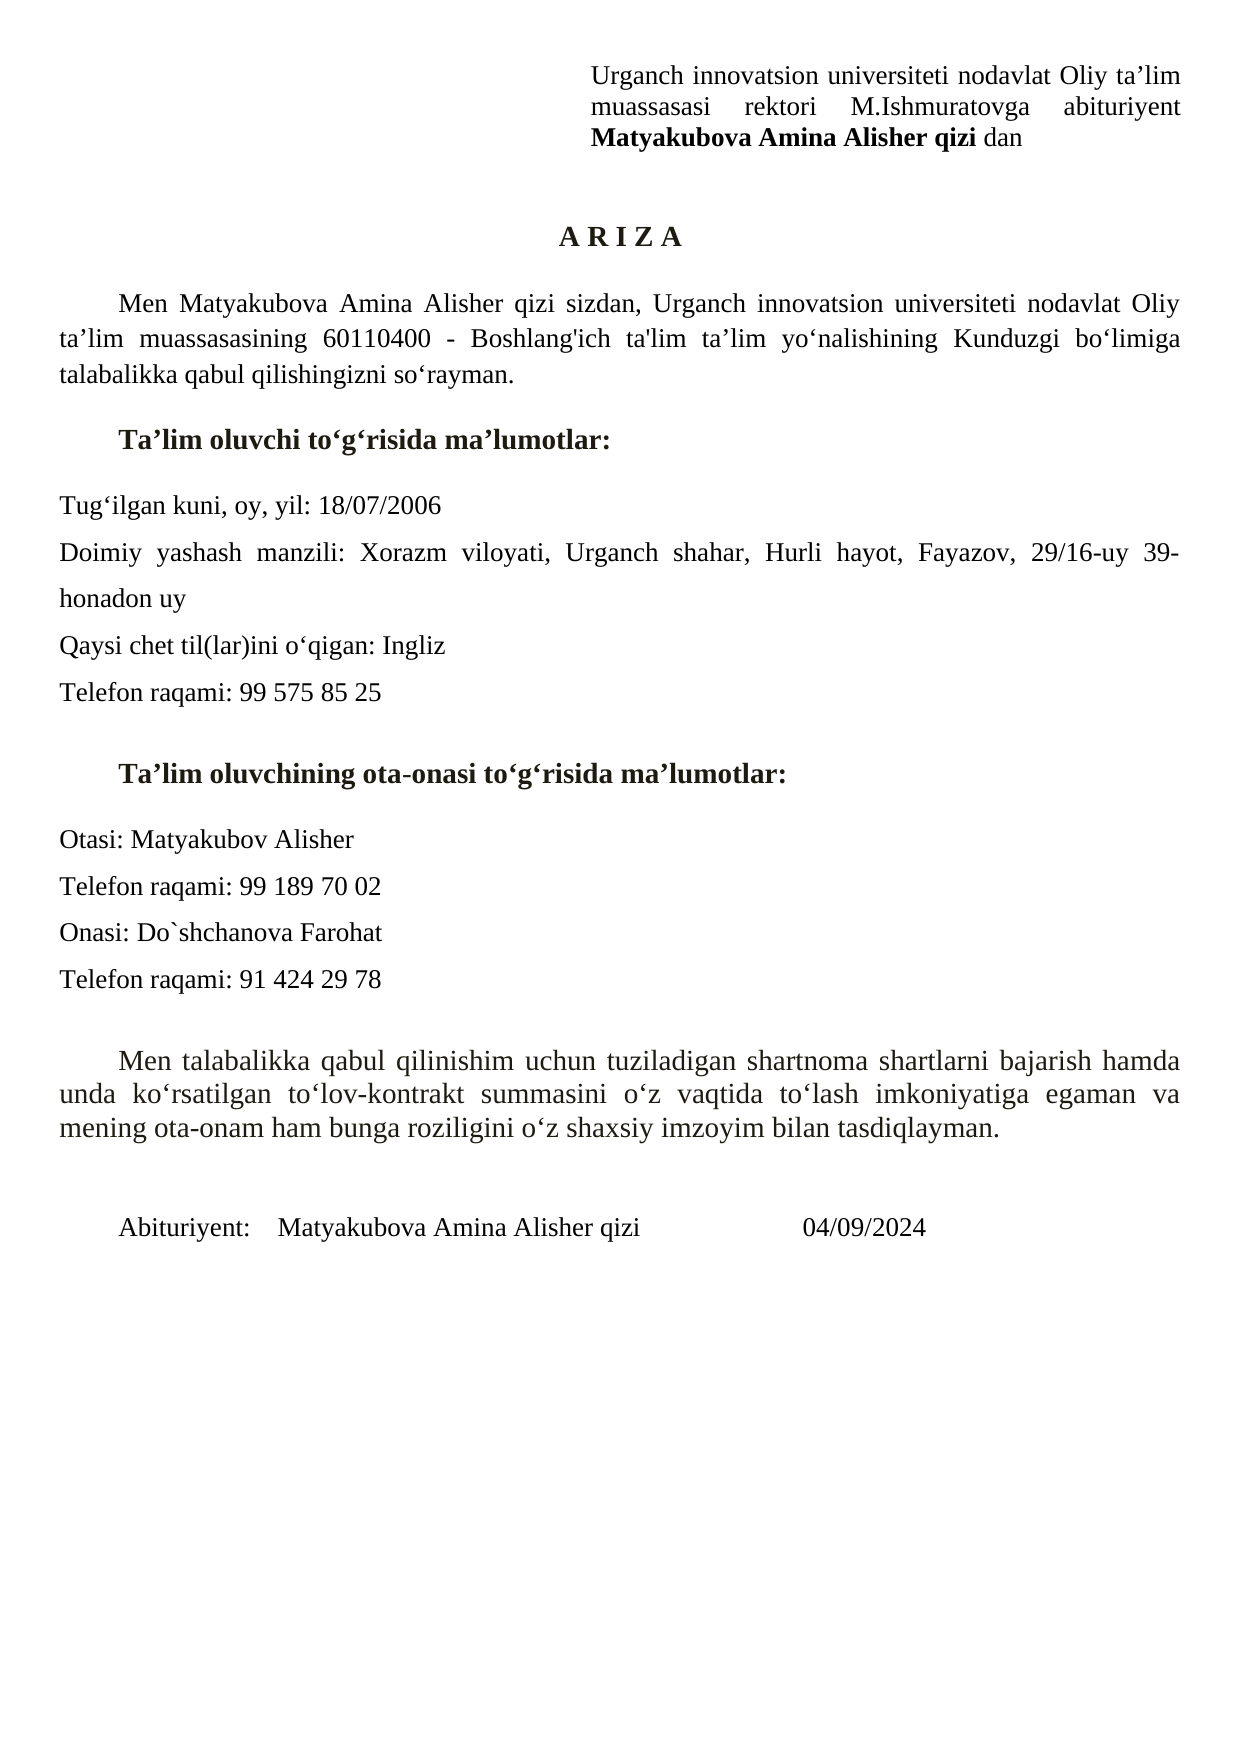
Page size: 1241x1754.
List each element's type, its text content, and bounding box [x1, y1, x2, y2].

text Doimiy yashash manzili: Xorazm viloyati, Urganch shahar, Hurli hayot, Fayazov, 29/16-uy 39-honadon uy [59, 536, 1181, 613]
text Ta’lim oluvchi to‘g‘risida ma’lumotlar: [59, 422, 1181, 455]
text Urganch innovatsion universiteti nodavlat Oliy ta’lim muassasasi rektori M.Ishmuratovga abituriyent Matyakubova Amina Alisher qizi dan [591, 59, 1181, 152]
text Tug‘ilgan kuni, oy, yil: 18/07/2006 [59, 489, 1181, 520]
text Telefon raqami: 91 424 29 78 [59, 963, 1181, 994]
text Telefon raqami: 99 575 85 25 [59, 676, 1181, 707]
text Men Matyakubova Amina Alisher qizi sizdan, Urganch innovatsion universiteti nodavlat Oliy ta’lim muassasasining 60110400 - Boshlang'ich ta'lim ta’lim yo‘nalishining Kunduzgi bo‘limiga talabalikka qabul qilishingizni so‘rayman. [59, 287, 1181, 389]
text Qaysi chet til(lar)ini o‘qigan: Ingliz [59, 629, 1181, 660]
text Onasi: Do`shchanova Farohat [59, 916, 1181, 947]
text Otasi: Matyakubov Alisher [59, 823, 1181, 854]
text A R I Z A [59, 219, 1181, 253]
text Ta’lim oluvchining ota-onasi to‘g‘risida ma’lumotlar: [59, 756, 1181, 789]
text Abituriyent: Matyakubova Amina Alisher qizi 04/09/2024 [59, 1211, 1181, 1242]
text Men talabalikka qabul qilinishim uchun tuziladigan shartnoma shartlarni bajarish hamda unda ko‘rsatilgan to‘lov-kontrakt summasini o‘z vaqtida to‘lash imkoniyatiga egaman va mening ota-onam ham bunga roziligini oʻz shaxsiy imzoyim bilan tasdiqlayman. [59, 1043, 1181, 1144]
text Telefon raqami: 99 189 70 02 [59, 869, 1181, 901]
